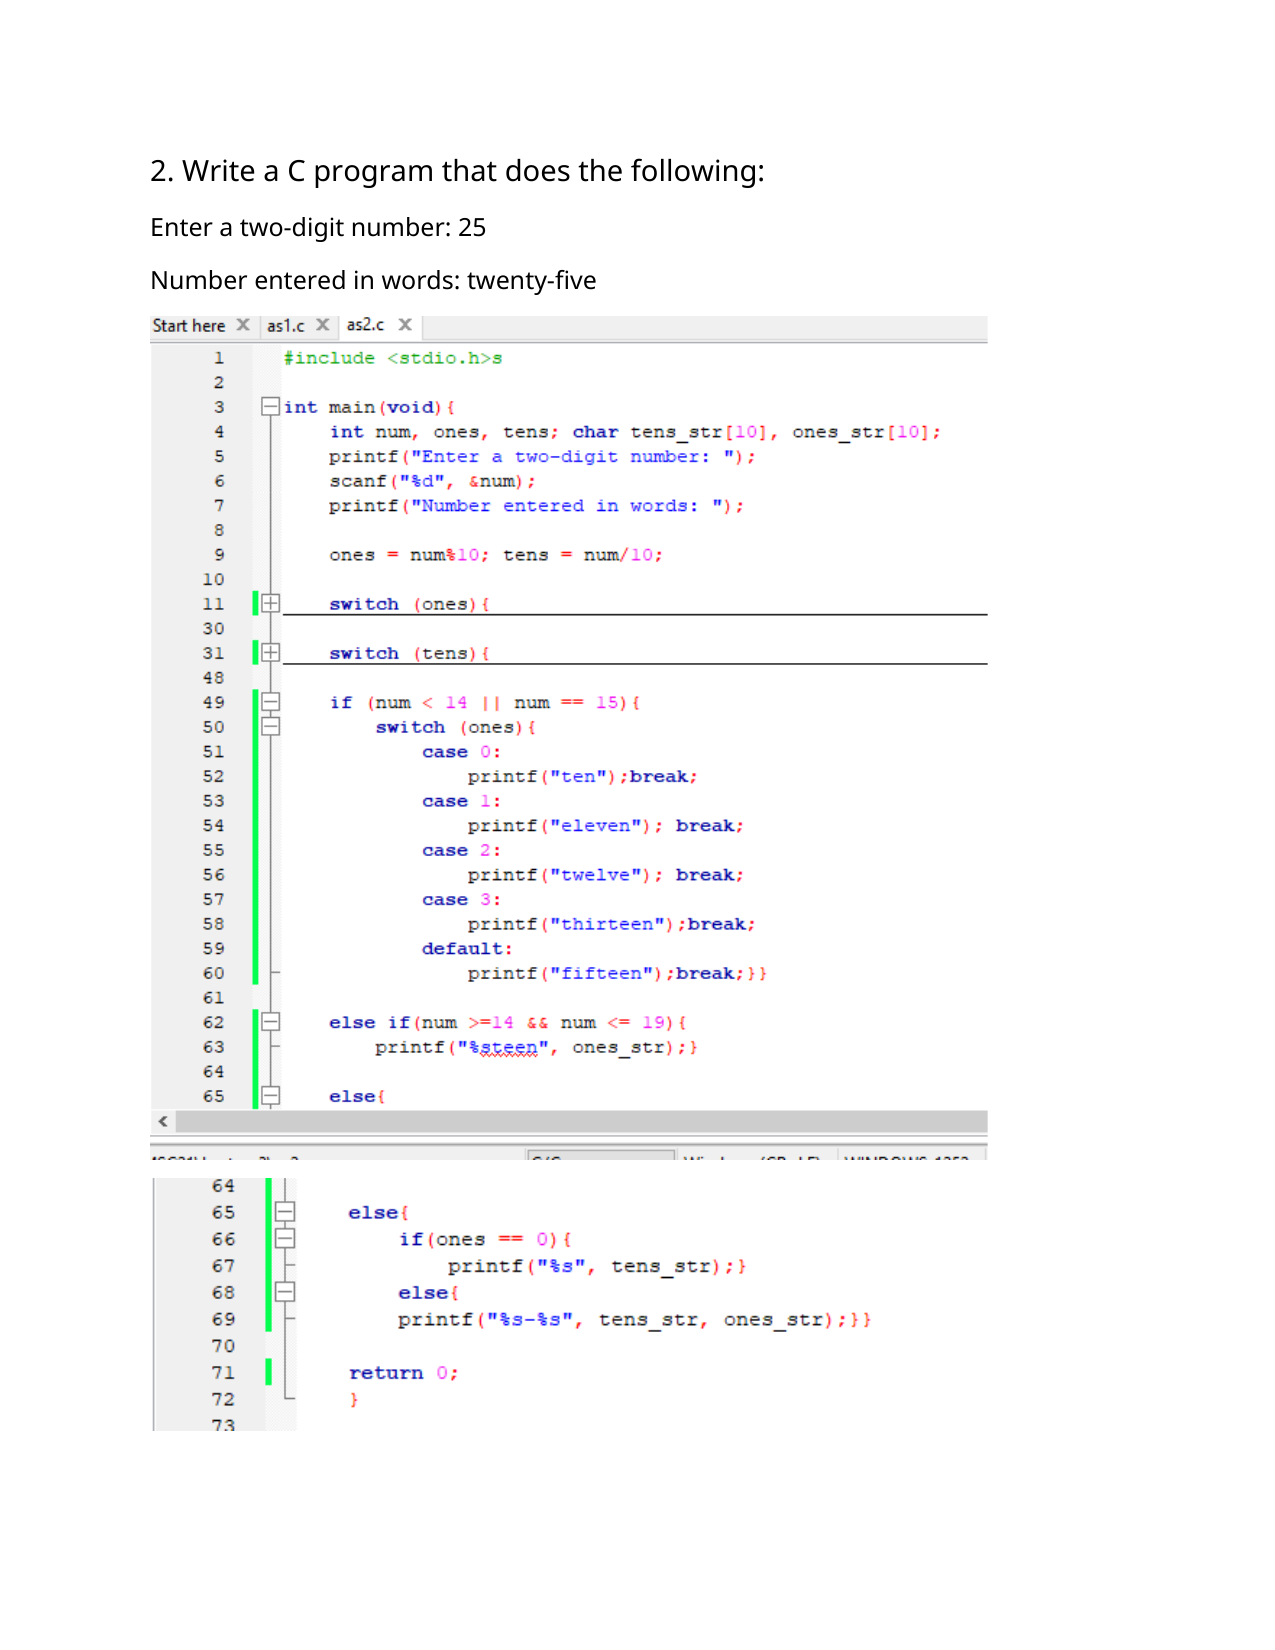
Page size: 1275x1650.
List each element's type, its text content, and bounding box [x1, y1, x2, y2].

text Enter a two-digit number: 25 [150, 209, 1125, 243]
picture [150, 316, 988, 1160]
picture [150, 1178, 921, 1431]
text 2. Write a C program that does the following: [150, 150, 1125, 190]
text Number entered in words: twenty-five [150, 263, 1125, 297]
